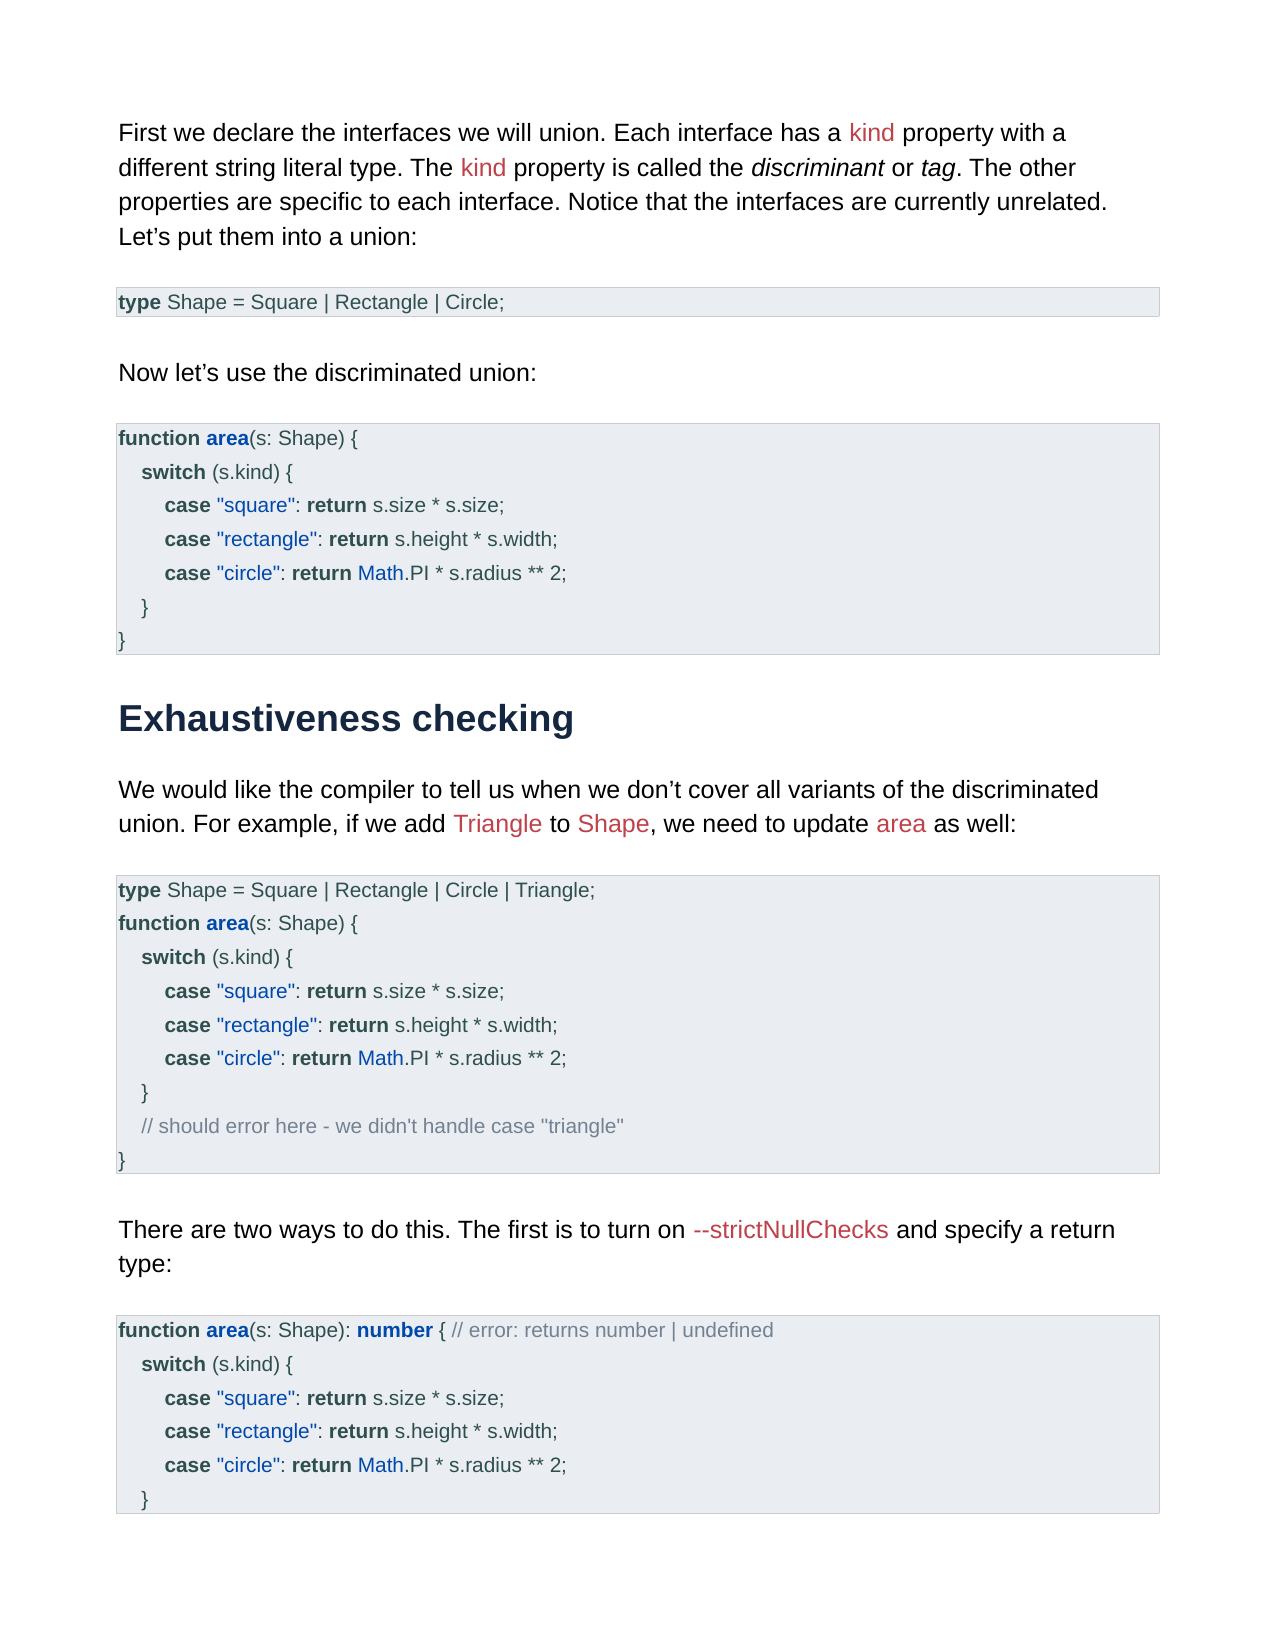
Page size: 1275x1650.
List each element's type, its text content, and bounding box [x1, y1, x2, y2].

text case "circle": return Math.PI * s.radius ** 2; [117, 1043, 1159, 1070]
text } [117, 1145, 1159, 1173]
text case "rectangle": return s.height * s.width; [117, 1416, 1159, 1443]
text switch (s.kind) { [117, 457, 1159, 483]
text case "square": return s.size * s.size; [117, 1383, 1159, 1409]
text function area(s: Shape): number { // error: returns number | undefined [117, 1316, 1159, 1342]
text Now let’s use the discriminated union: [118, 357, 1157, 386]
text First we declare the interfaces we will union. Each interface has a kind property with a different string literal type. The kind property is called the discriminant or tag. The other properties are specific to each interface. Notice that the interfaces are currently unrelated. Let’s put them into a union: [118, 118, 1157, 250]
text There are two ways to do this. The first is to turn on --strictNullChecks and specify a return type: [118, 1215, 1157, 1278]
text switch (s.kind) { [117, 942, 1159, 969]
text switch (s.kind) { [117, 1349, 1159, 1376]
text } [117, 626, 1159, 654]
subtitle Exhaustiveness checking [118, 696, 1157, 739]
text } [117, 592, 1159, 618]
text case "rectangle": return s.height * s.width; [117, 524, 1159, 551]
text // should error here - we didn't handle case "triangle" [117, 1111, 1159, 1138]
text type Shape = Square | Rectangle | Circle; [117, 288, 1159, 316]
text function area(s: Shape) { [117, 424, 1159, 450]
text case "square": return s.size * s.size; [117, 491, 1159, 517]
text case "circle": return Math.PI * s.radius ** 2; [117, 1450, 1159, 1477]
text type Shape = Square | Rectangle | Circle | Triangle; [117, 876, 1159, 901]
text case "circle": return Math.PI * s.radius ** 2; [117, 558, 1159, 585]
text case "rectangle": return s.height * s.width; [117, 1010, 1159, 1036]
text } [117, 1077, 1159, 1104]
text } [117, 1484, 1159, 1513]
text We would like the compiler to tell us when we don’t cover all variants of the discriminated union. For example, if we add Triangle to Shape, we need to update area as well: [118, 774, 1157, 838]
text case "square": return s.size * s.size; [117, 976, 1159, 1003]
text function area(s: Shape) { [117, 908, 1159, 935]
